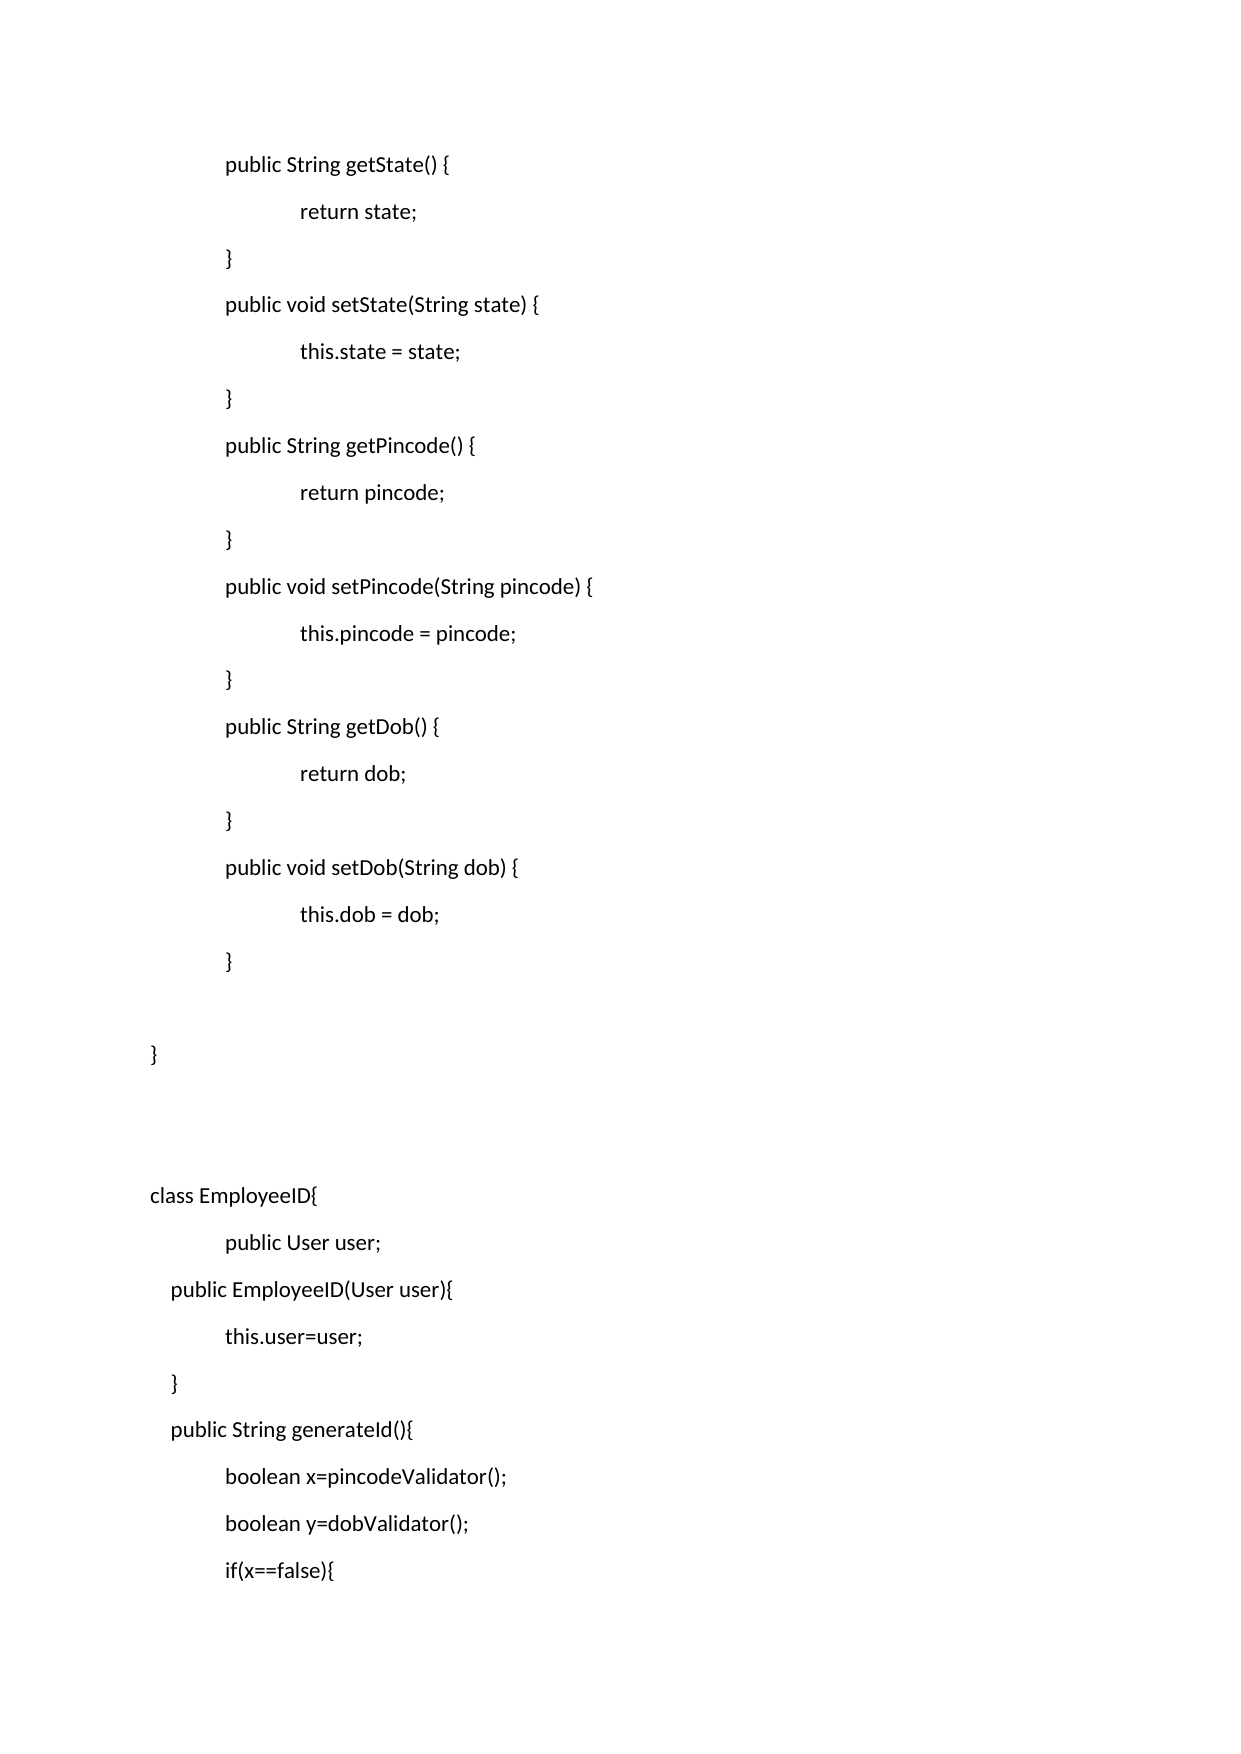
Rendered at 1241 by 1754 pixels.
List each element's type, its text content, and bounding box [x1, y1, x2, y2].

text public String getDob() { [150, 712, 1090, 741]
text } [150, 1369, 1090, 1397]
text public void setState(String state) { [150, 291, 1090, 319]
text if(x==false){ [150, 1556, 1090, 1584]
text public User user; [150, 1228, 1090, 1256]
text boolean y=dobValidator(); [150, 1509, 1090, 1537]
text } [150, 1041, 1090, 1069]
text return pincode; [150, 478, 1090, 506]
text public String getPincode() { [150, 431, 1090, 459]
text return dob; [150, 759, 1090, 787]
text boolean x=pincodeValidator(); [150, 1462, 1090, 1491]
text public EmployeeID(User user){ [150, 1275, 1090, 1303]
text } [150, 806, 1090, 834]
text this.pincode = pincode; [150, 619, 1090, 647]
text public String generateId(){ [150, 1416, 1090, 1444]
text this.dob = dob; [150, 900, 1090, 928]
text this.user=user; [150, 1322, 1090, 1350]
text return state; [150, 197, 1090, 225]
text } [150, 666, 1090, 694]
text } [150, 244, 1090, 272]
text class EmployeeID{ [150, 1181, 1090, 1209]
text } [150, 525, 1090, 553]
text public String getState() { [150, 150, 1090, 178]
text public void setPincode(String pincode) { [150, 572, 1090, 600]
text public void setDob(String dob) { [150, 853, 1090, 881]
text this.state = state; [150, 337, 1090, 366]
text } [150, 947, 1090, 975]
text } [150, 384, 1090, 412]
